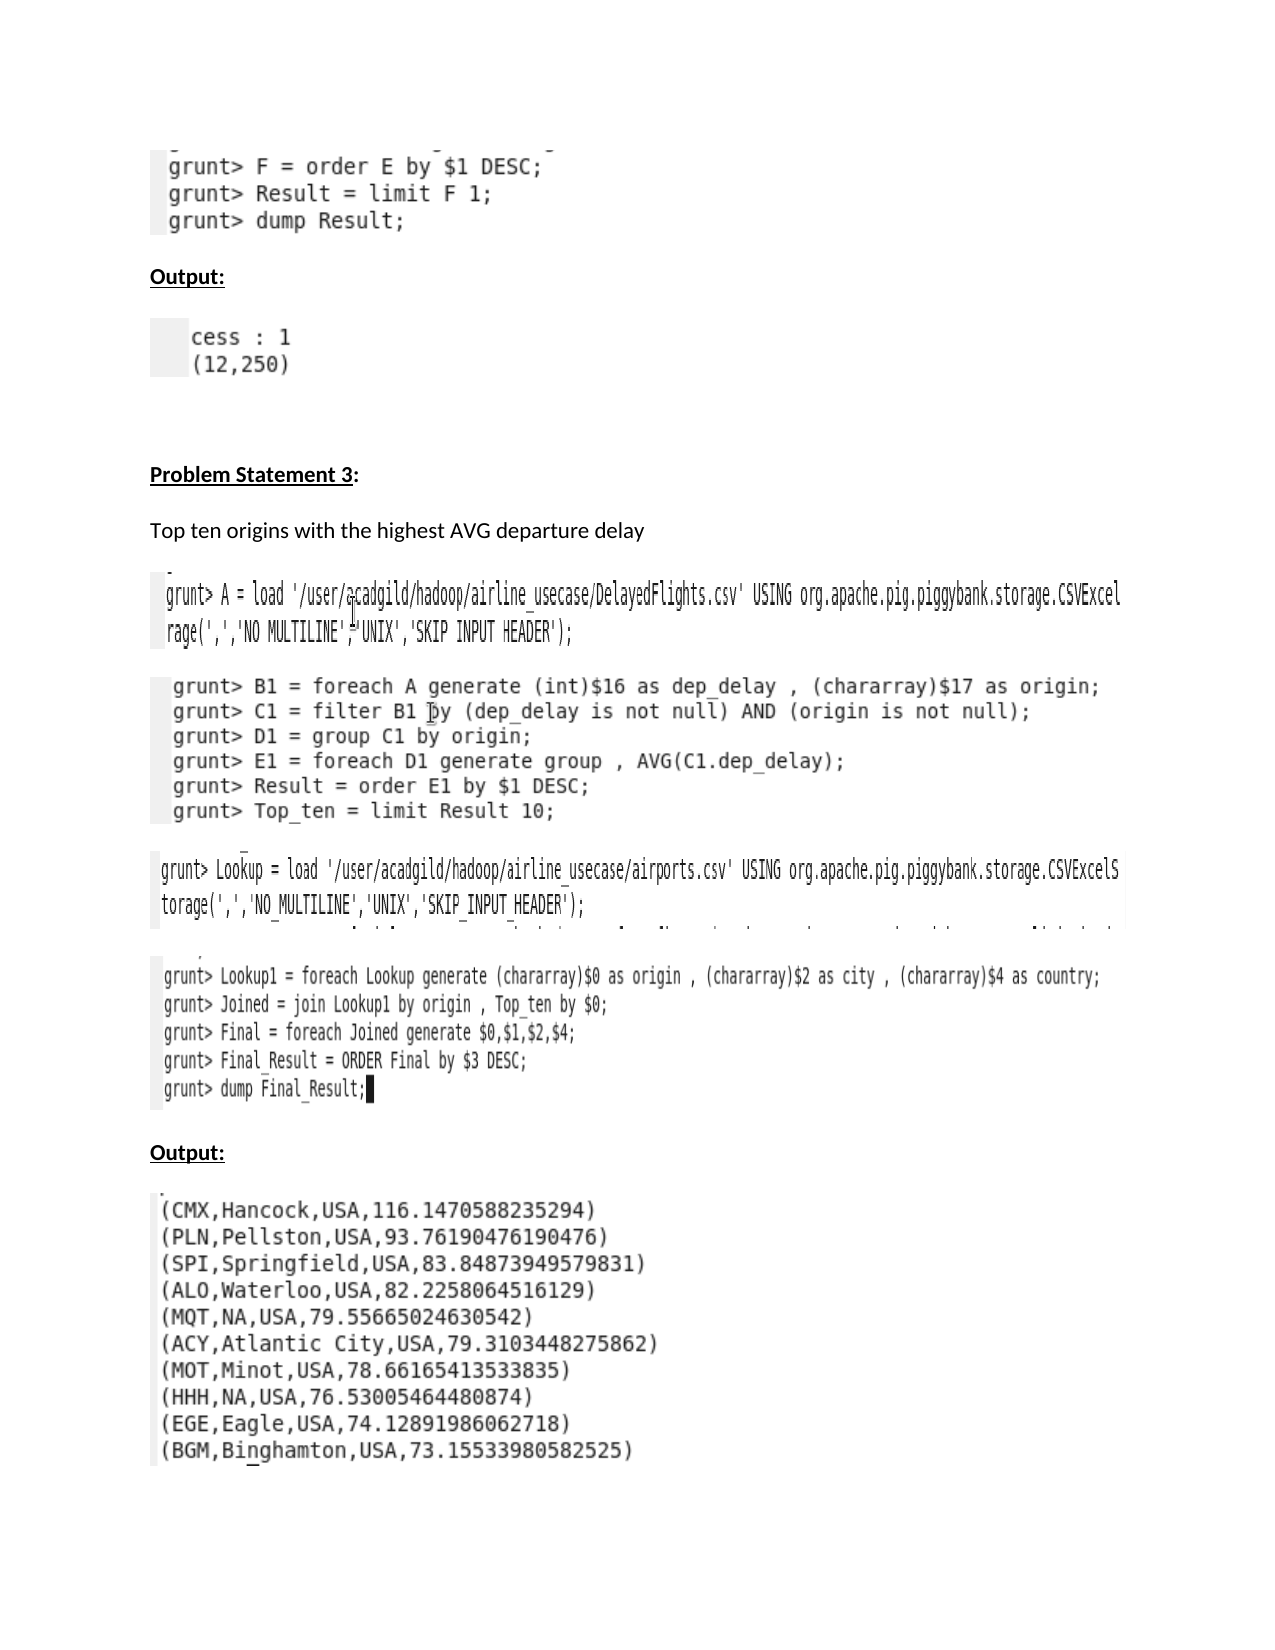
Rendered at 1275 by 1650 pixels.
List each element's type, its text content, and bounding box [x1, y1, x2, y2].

picture [150, 1193, 696, 1466]
picture [150, 318, 318, 377]
picture [150, 956, 1125, 1110]
picture [150, 572, 1125, 649]
text Top ten origins with the highest AVG departure delay [150, 516, 1125, 544]
picture [150, 150, 586, 235]
picture [150, 851, 1125, 929]
text Output: [150, 262, 1125, 290]
text Output: [150, 1138, 1125, 1166]
text Problem Statement 3: [150, 460, 1125, 488]
picture [150, 677, 1125, 824]
